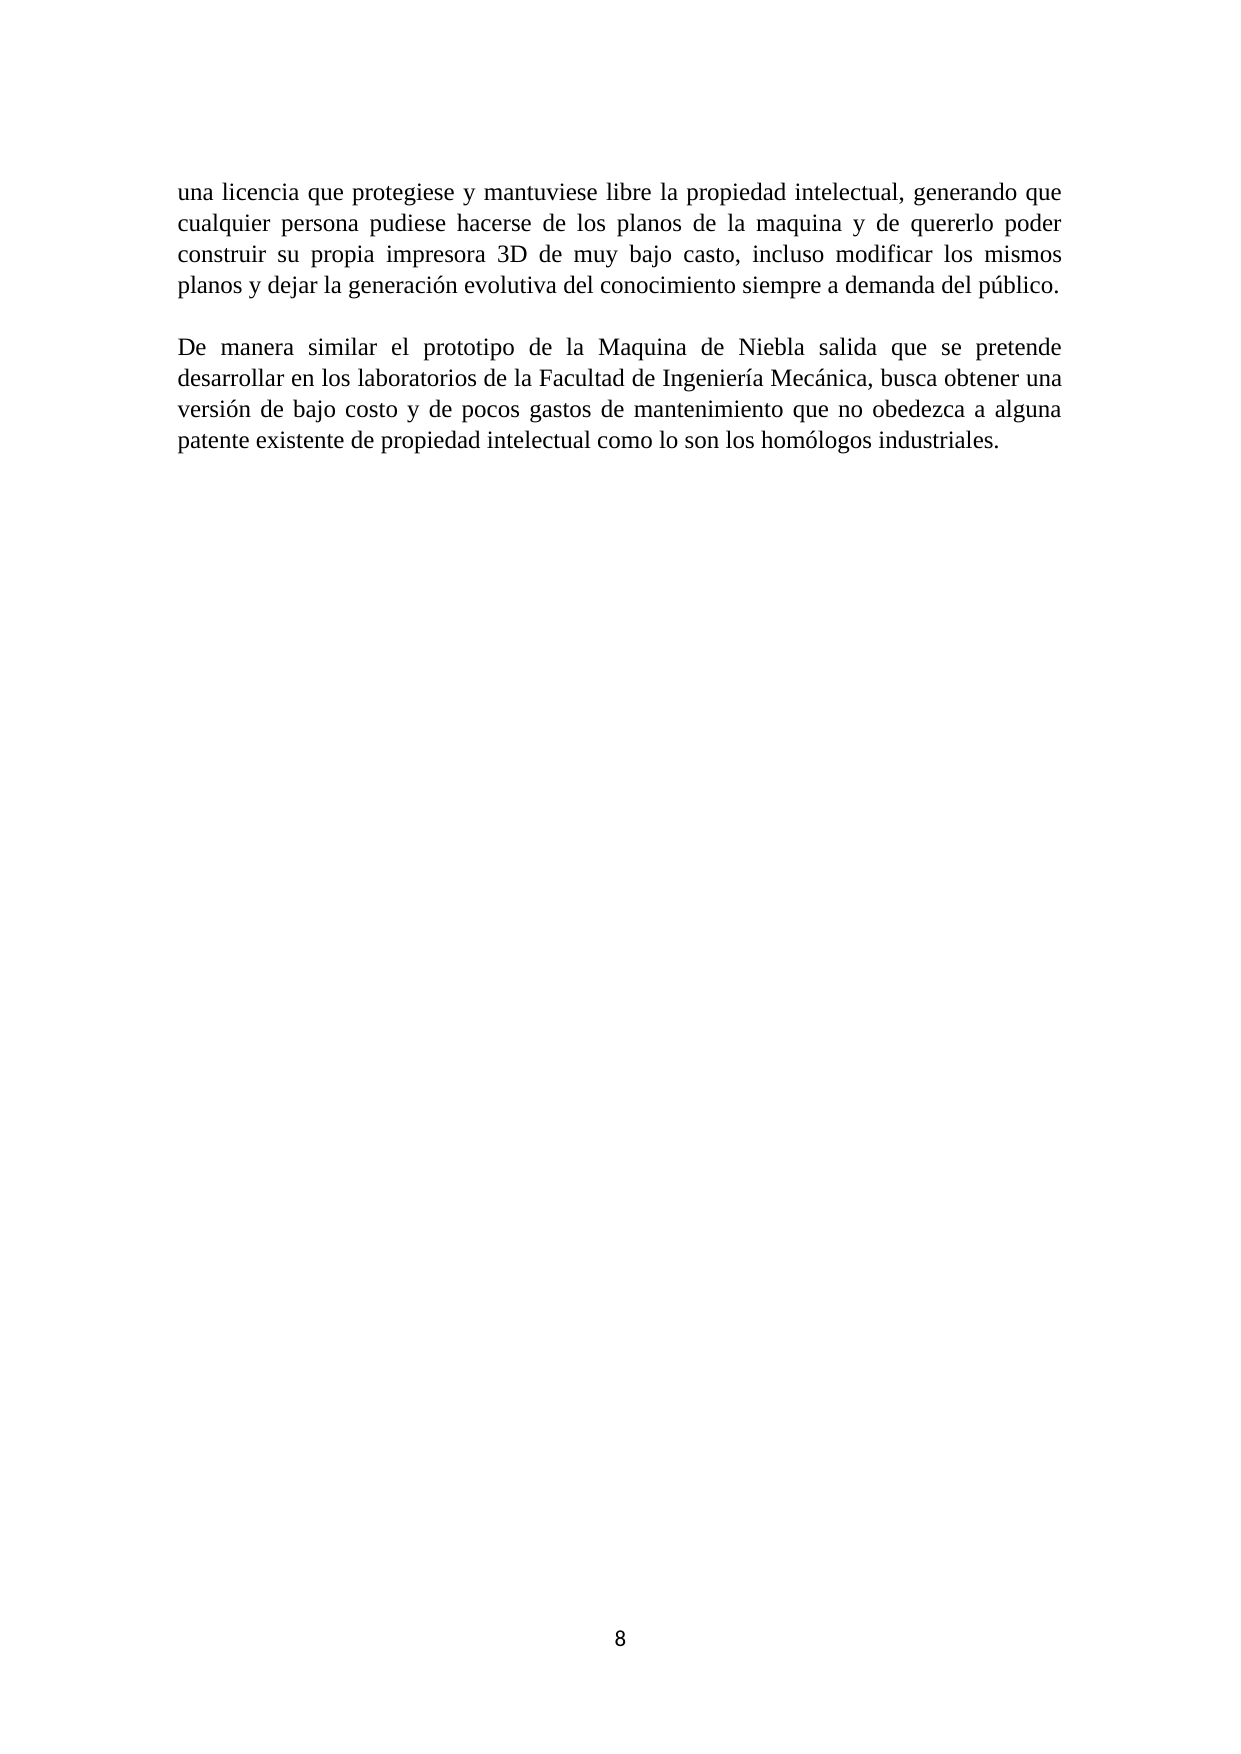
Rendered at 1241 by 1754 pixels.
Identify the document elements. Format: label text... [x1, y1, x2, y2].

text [177, 177, 1063, 299]
text De manera similar el prototipo de la Maquina de Niebla salida que se pretende desarrollar en los laboratorios de la Facultad de Ingeniería Mecánica, busca obtener una versión de bajo costo y de pocos gastos de mantenimiento que no obedezca a alguna patente existente de propiedad intelectual como lo son los homólogos industriales. [177, 332, 1063, 454]
